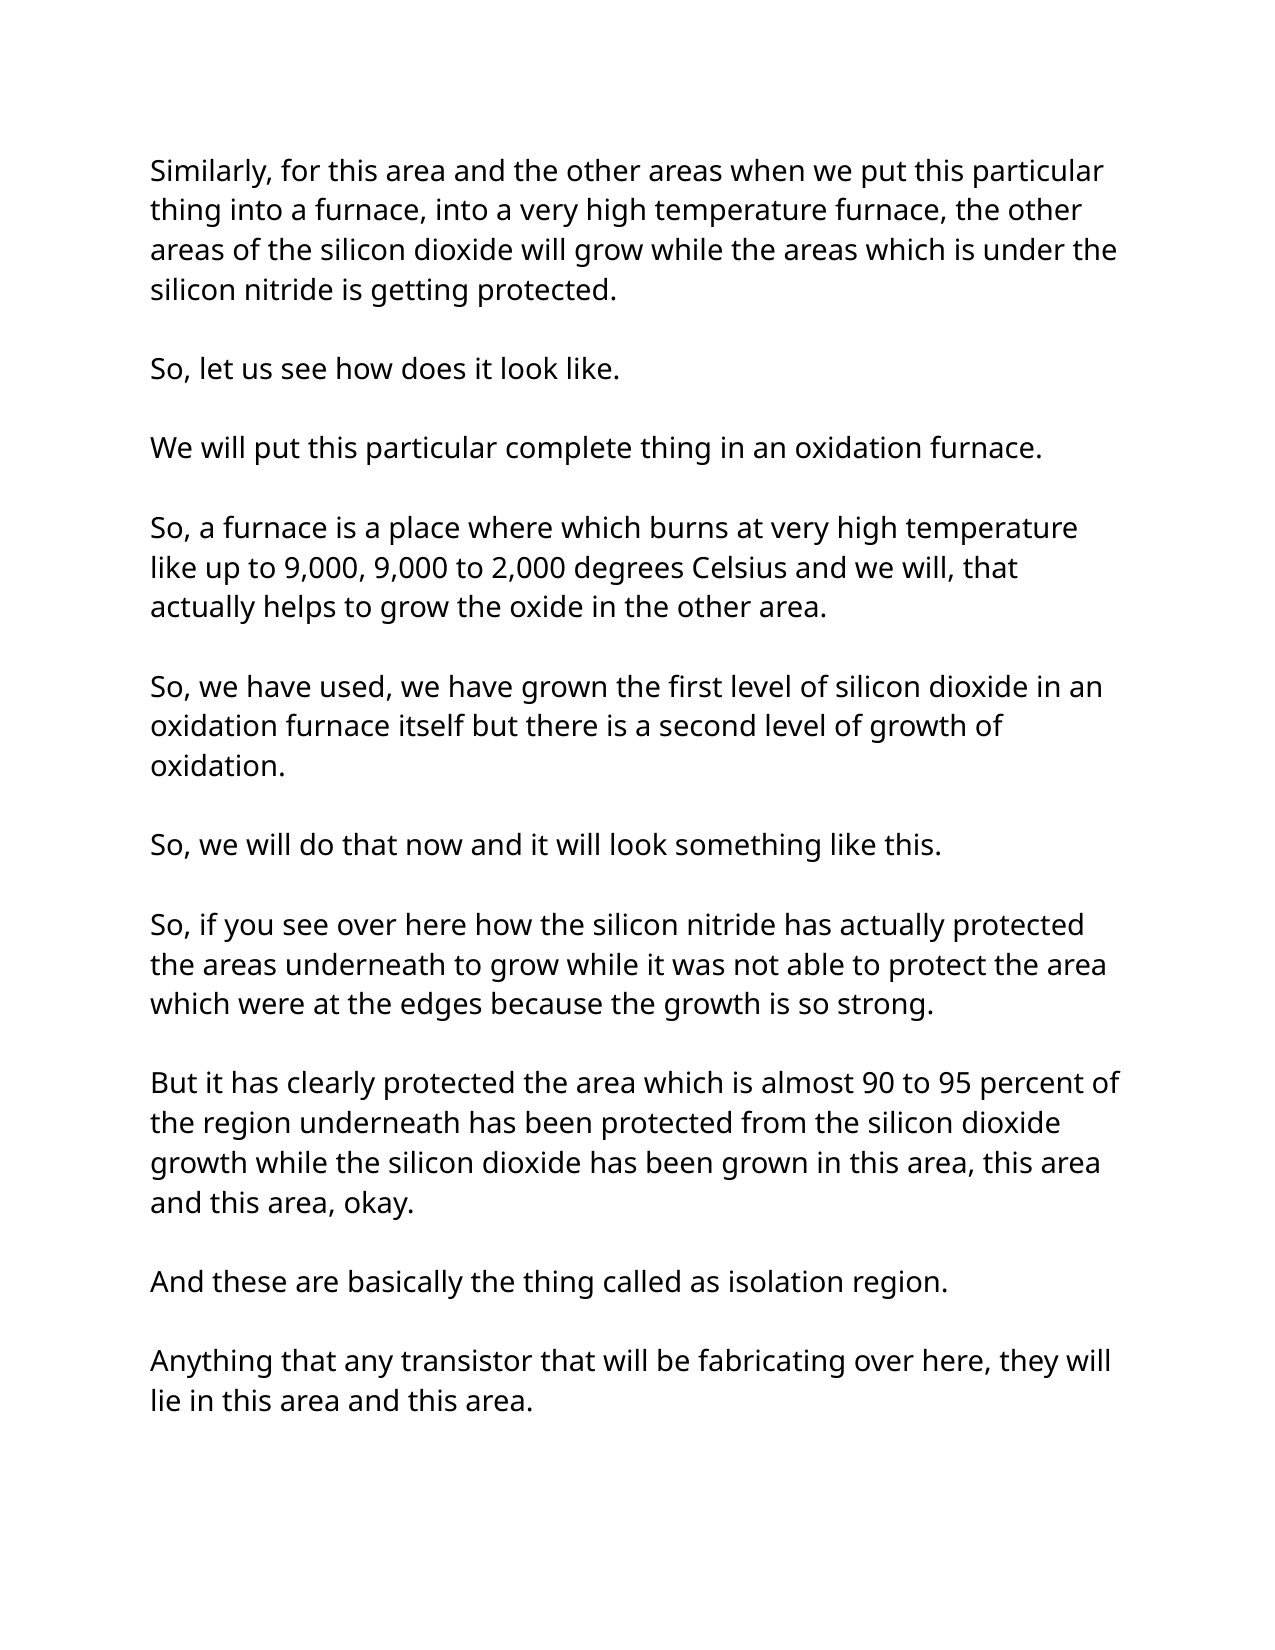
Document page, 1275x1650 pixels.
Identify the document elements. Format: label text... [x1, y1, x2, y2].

text But it has clearly protected the area which is almost 90 to 95 percent of the region underneath has been protected from the silicon dioxide growth while the silicon dioxide has been grown in this area, this area and this area, okay. [150, 1063, 1125, 1222]
text Anything that any transistor that will be fabricating over here, they will lie in this area and this area. [150, 1341, 1125, 1420]
text So, a furnace is a place where which burns at very high temperature like up to 9,000, 9,000 to 2,000 degrees Celsius and we will, that actually helps to grow the oxide in the other area. [150, 507, 1125, 626]
text We will put this particular complete thing in an oxidation furnace. [150, 428, 1125, 467]
text And these are basically the thing called as isolation region. [150, 1261, 1125, 1301]
text So, we have used, we have grown the first level of silicon dioxide in an oxidation furnace itself but there is a second level of growth of oxidation. [150, 666, 1125, 785]
text So, if you see over here how the silicon nitride has actually protected the areas underneath to grow while it was not able to protect the area which were at the edges because the growth is so strong. [150, 904, 1125, 1023]
text Similarly, for this area and the other areas when we put this particular thing into a furnace, into a very high temperature furnace, the other areas of the silicon dioxide will grow while the areas which is under the silicon nitride is getting protected. [150, 150, 1125, 309]
text So, we will do that now and it will look something like this. [150, 825, 1125, 864]
text So, let us see how does it look like. [150, 348, 1125, 388]
